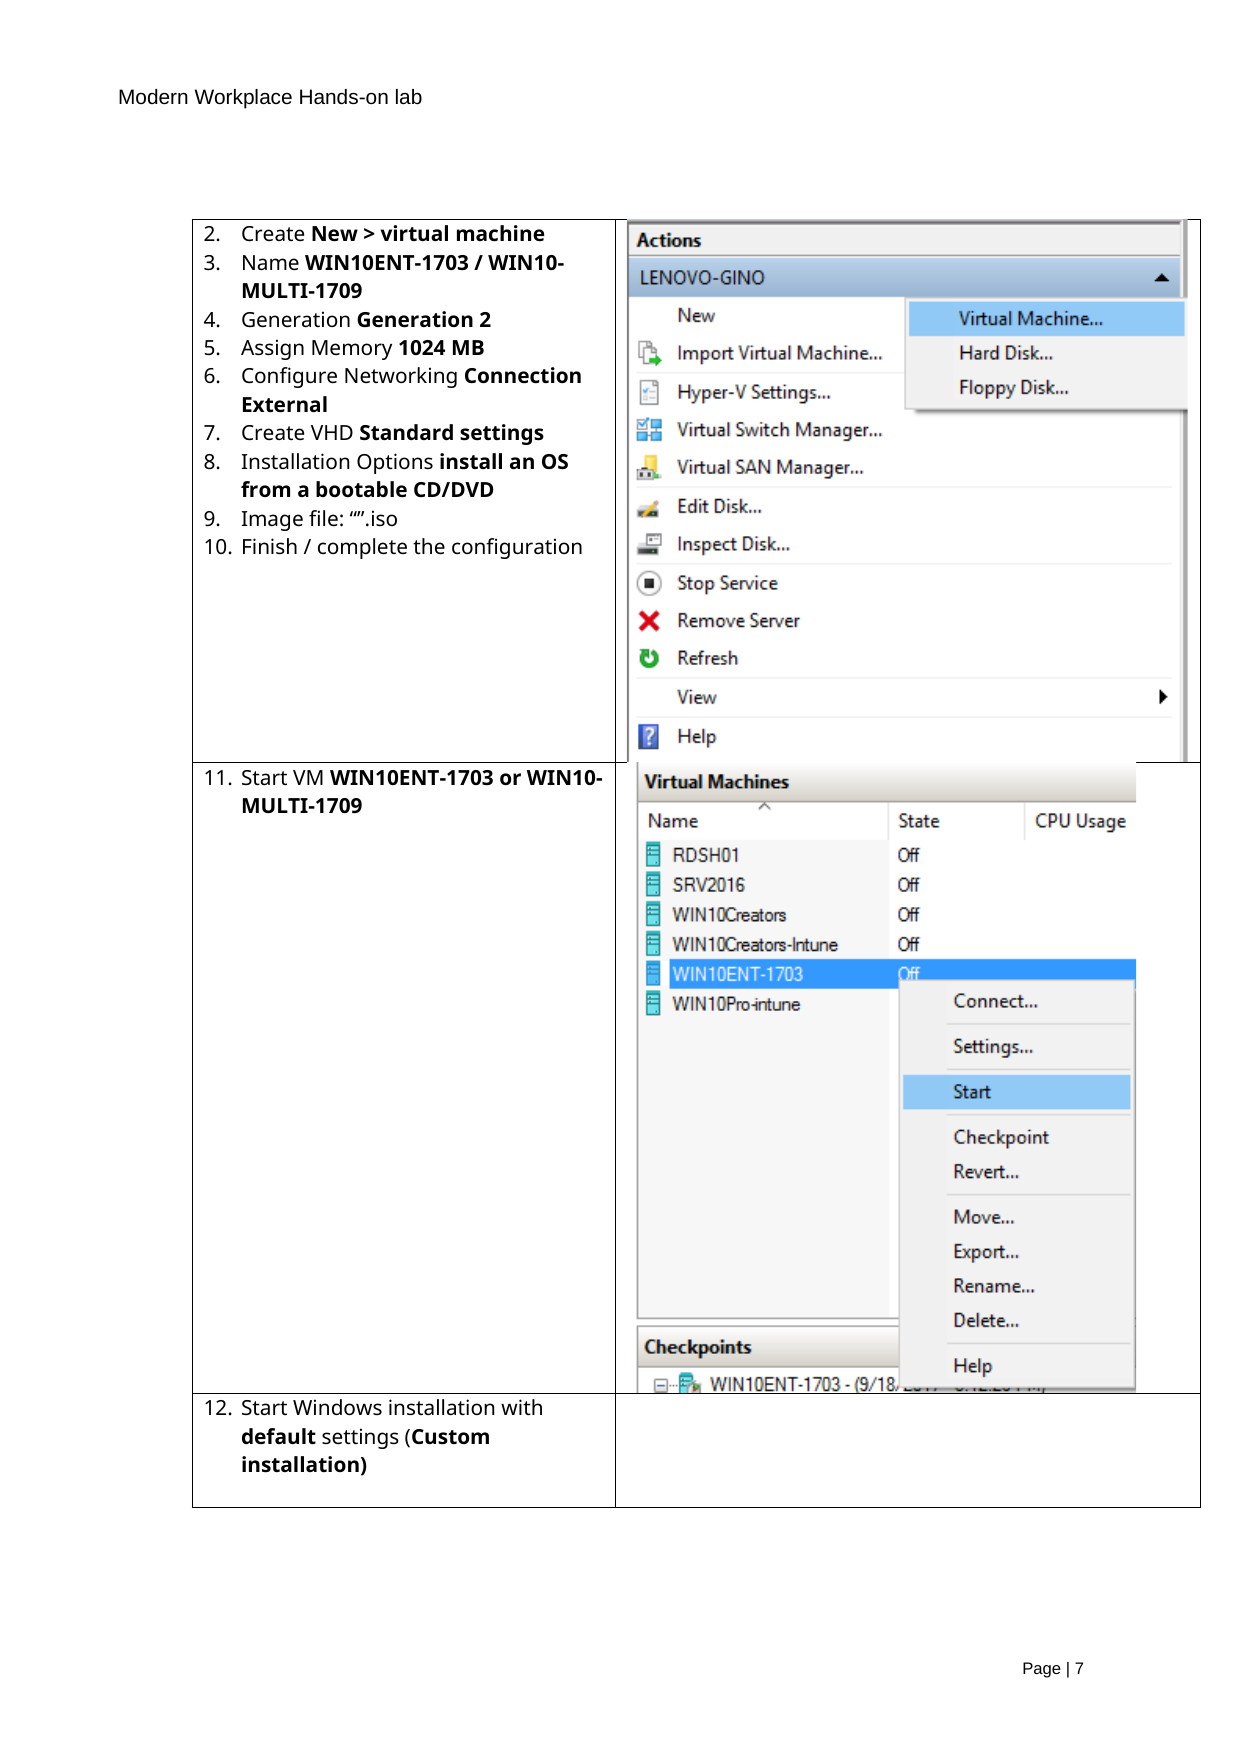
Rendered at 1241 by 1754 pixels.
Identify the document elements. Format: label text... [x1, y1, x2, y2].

table_cell [616, 763, 626, 1392]
table_cell Create New > virtual machine Name WIN10ENT-1703 / WIN10-MULTI-1709 Generation Generation 2 Assign Memory 1024 MB Configure Networking Connection External Create VHD Standard settings Installation Options install an OS from a bootable CD/DVD Image file: “”.iso Finish / complete the configuration [193, 220, 615, 762]
table_cell [1137, 763, 1200, 1392]
table_cell [616, 1394, 1200, 1507]
table_cell Start Windows installation with default settings (Custom installation) [193, 1394, 615, 1507]
picture [626, 219, 1188, 1393]
table_cell [616, 220, 626, 762]
table_cell [1188, 220, 1200, 762]
table_cell Start VM WIN10ENT-1703 or WIN10-MULTI-1709 [193, 763, 615, 1392]
